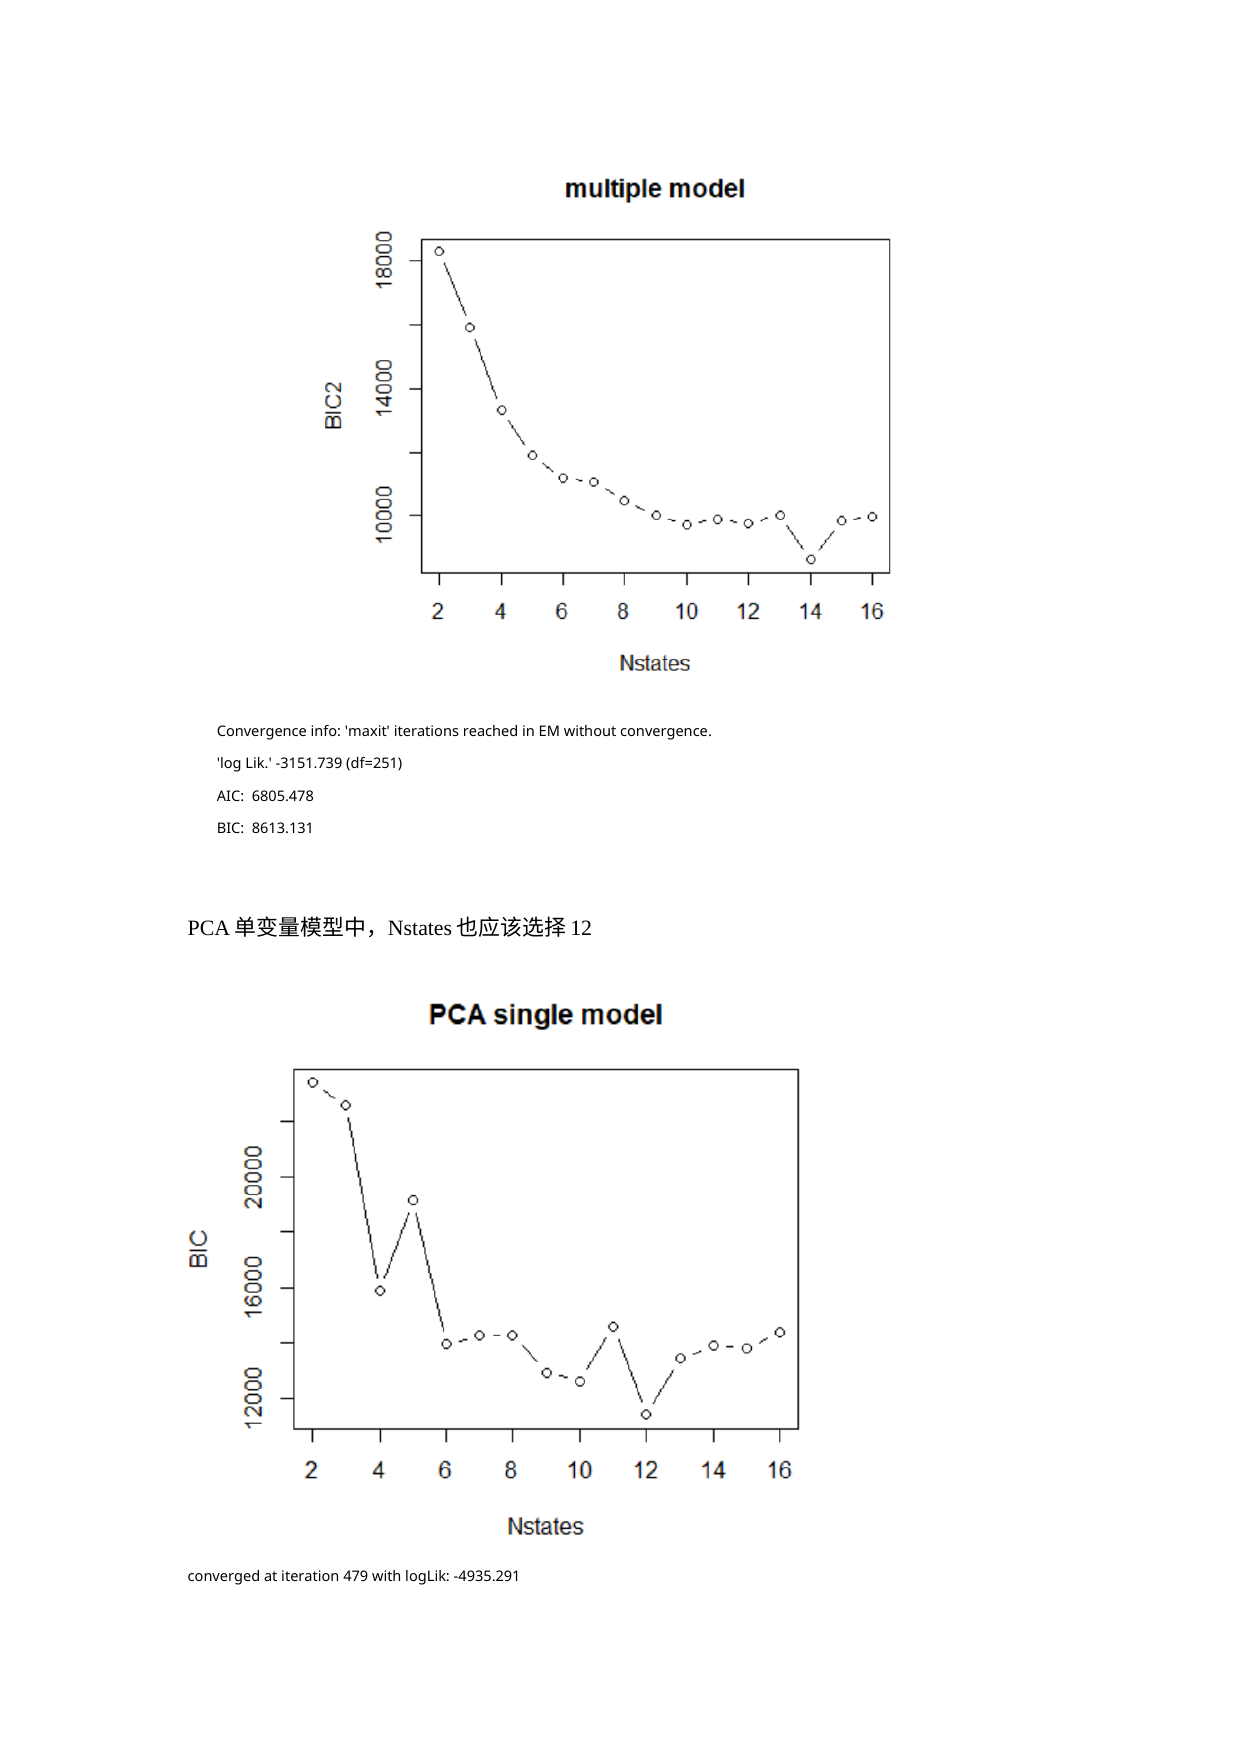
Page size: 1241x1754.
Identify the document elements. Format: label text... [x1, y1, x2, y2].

text AIC: 6805.478 [187, 779, 1053, 812]
text PCA单变量模型中，Nstates也应该选择12 [187, 909, 1053, 942]
picture [187, 974, 841, 1556]
text Convergence info: 'maxit' iterations reached in EM without convergence. [187, 714, 1053, 747]
picture [321, 162, 919, 689]
text converged at iteration 479 with logLik: -4935.291 [187, 1559, 1053, 1592]
text BIC: 8613.131 [187, 812, 1053, 844]
text 'log Lik.' -3151.739 (df=251) [187, 747, 1053, 779]
